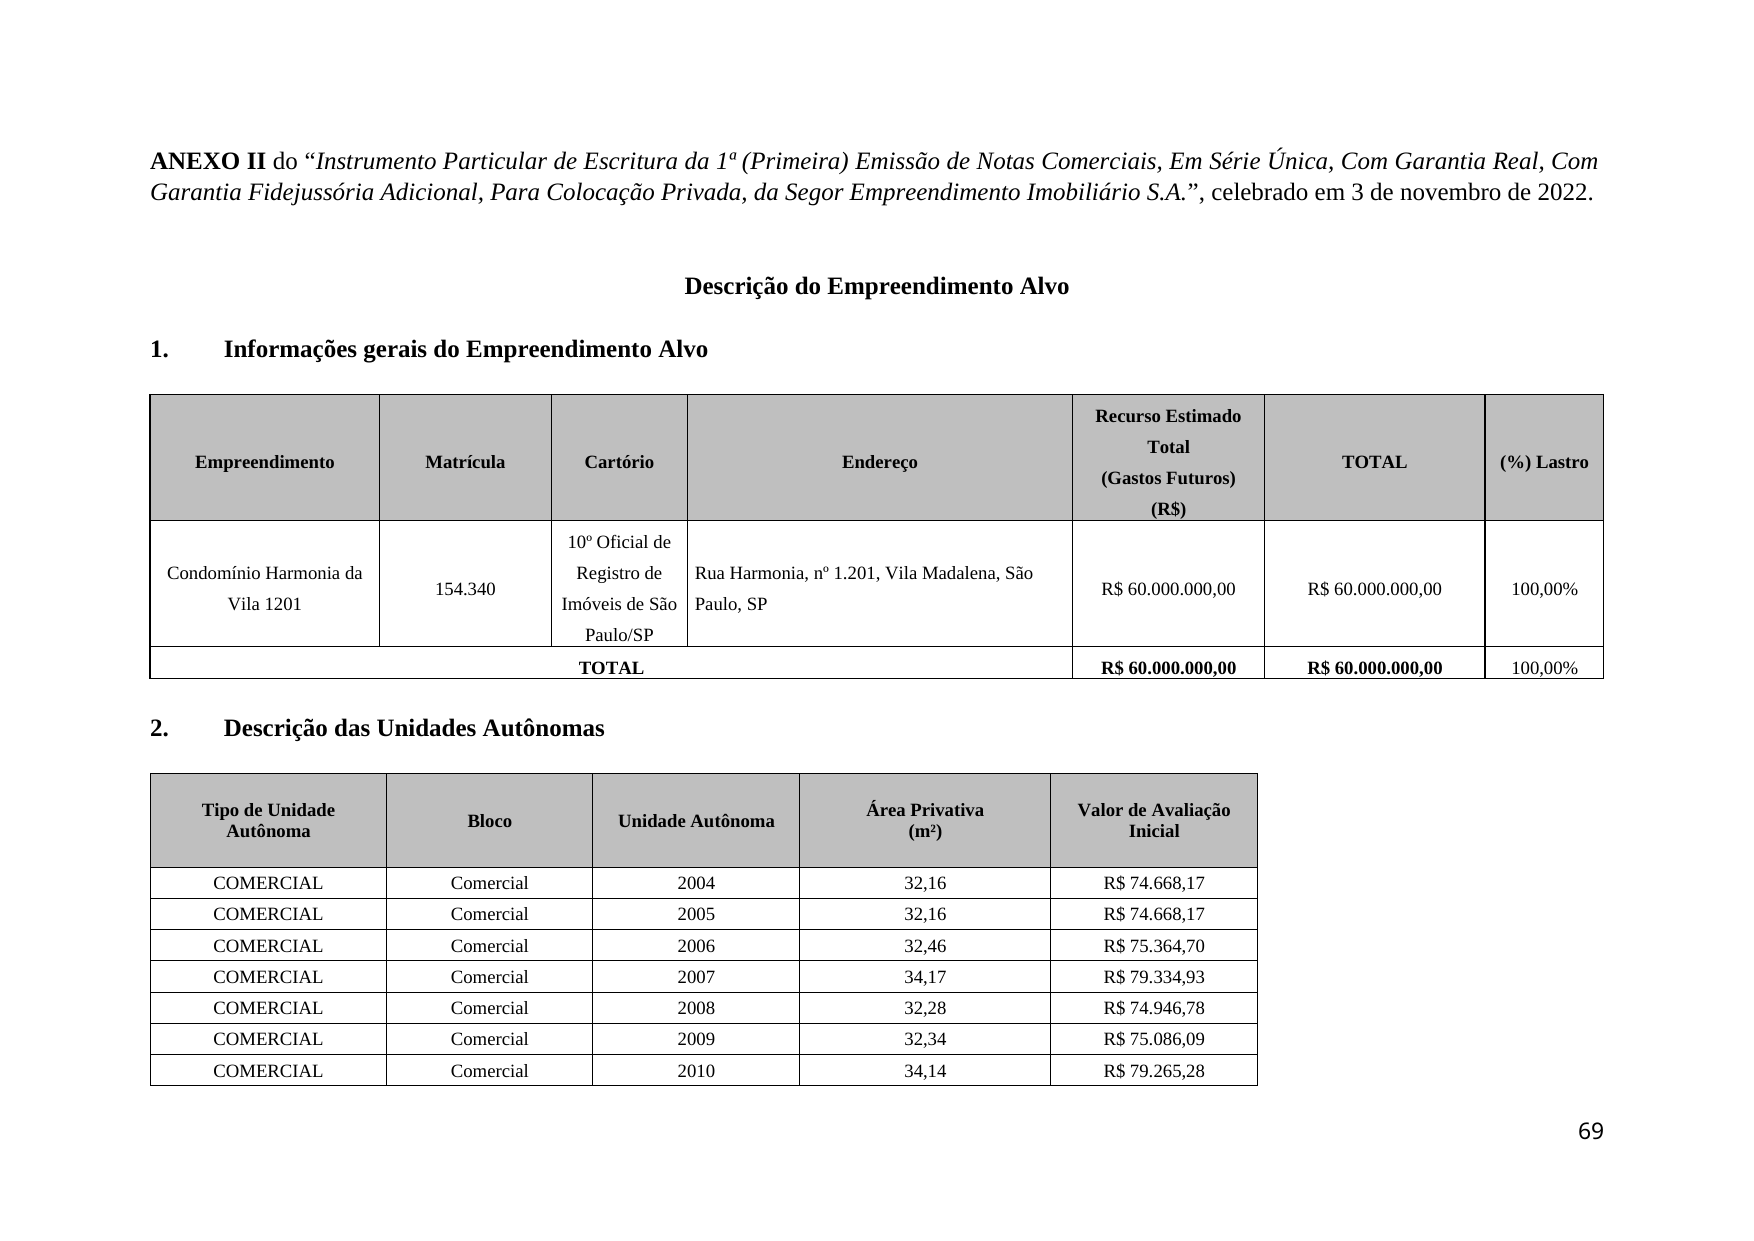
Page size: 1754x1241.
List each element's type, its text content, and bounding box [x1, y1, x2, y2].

table_cell Condomínio Harmonia da Vila 1201 [151, 521, 379, 646]
table_header Unidade Autônoma [593, 774, 799, 867]
table_header Tipo de Unidade Autônoma [151, 774, 386, 867]
table_cell 10º Oficial de Registro de Imóveis de São Paulo/SP [552, 521, 687, 646]
table_cell R$ 60.000.000,00 [1265, 521, 1484, 646]
table_header (%) Lastro [1486, 395, 1603, 520]
table_header Bloco [387, 774, 592, 867]
table_cell COMERCIAL [151, 993, 386, 1023]
table_cell R$ 79.265,28 [1051, 1055, 1257, 1085]
table_cell R$ 74.668,17 [1051, 899, 1257, 929]
table_header Matrícula [380, 395, 551, 520]
table_header Área Privativa (m²) [800, 774, 1050, 867]
table_cell 32,16 [800, 899, 1050, 929]
table_cell 32,46 [800, 930, 1050, 960]
table_cell 2008 [593, 993, 799, 1023]
table_header Valor de Avaliação Inicial [1051, 774, 1257, 867]
table_header Cartório [552, 395, 687, 520]
table_cell COMERCIAL [151, 899, 386, 929]
list ANEXO II do “Instrumento Particular de Escritura da 1ª (Primeira) Emissão de Notas Comerciais, Em Série Única, Com Garantia Real, Com Garantia Fidejussória Adicional, Para Colocação Privada, da Segor Empreendimento Imobiliário S.A.”, celebrado em 3 de novembro de 2022. [150, 144, 1604, 206]
table_cell Comercial [387, 868, 592, 898]
table_cell TOTAL [151, 647, 1072, 678]
table_cell Comercial [387, 961, 592, 992]
table_cell R$ 60.000.000,00 [1073, 647, 1264, 678]
table_cell R$ 79.334,93 [1051, 961, 1257, 992]
table_cell 34,17 [800, 961, 1050, 992]
table_cell R$ 74.946,78 [1051, 993, 1257, 1023]
table_cell 32,28 [800, 993, 1050, 1023]
table_cell Comercial [387, 899, 592, 929]
table_cell 100,00% [1486, 647, 1603, 678]
table_cell 2006 [593, 930, 799, 960]
table_cell 2010 [593, 1055, 799, 1085]
table_cell R$ 75.086,09 [1051, 1024, 1257, 1054]
table_cell 2007 [593, 961, 799, 992]
table_cell Comercial [387, 930, 592, 960]
table_header Empreendimento [151, 395, 379, 520]
list Descrição do Empreendimento Alvo [150, 269, 1604, 300]
table_cell R$ 75.364,70 [1051, 930, 1257, 960]
table_cell 2004 [593, 868, 799, 898]
table_cell 32,34 [800, 1024, 1050, 1054]
table_cell COMERCIAL [151, 930, 386, 960]
table_cell 154.340 [380, 521, 551, 646]
table_cell 100,00% [1486, 521, 1603, 646]
table_header Endereço [688, 395, 1072, 520]
table_cell COMERCIAL [151, 868, 386, 898]
table_header Recurso Estimado Total (Gastos Futuros) (R$) [1073, 395, 1264, 520]
table_cell Comercial [387, 1024, 592, 1054]
text 1. Informações gerais do Empreendimento Alvo [150, 331, 1604, 362]
table_cell Rua Harmonia, nº 1.201, Vila Madalena, São Paulo, SP [688, 521, 1072, 646]
table_cell COMERCIAL [151, 961, 386, 992]
table_header TOTAL [1265, 395, 1484, 520]
text 2. Descrição das Unidades Autônomas [150, 710, 1604, 742]
table_cell Comercial [387, 993, 592, 1023]
table_cell R$ 74.668,17 [1051, 868, 1257, 898]
table_cell Comercial [387, 1055, 592, 1085]
table_cell COMERCIAL [151, 1024, 386, 1054]
table_cell 34,14 [800, 1055, 1050, 1085]
table_cell COMERCIAL [151, 1055, 386, 1085]
table_cell R$ 60.000.000,00 [1265, 647, 1484, 678]
table_cell 2005 [593, 899, 799, 929]
table_cell 2009 [593, 1024, 799, 1054]
table_cell R$ 60.000.000,00 [1073, 521, 1264, 646]
table_cell 32,16 [800, 868, 1050, 898]
